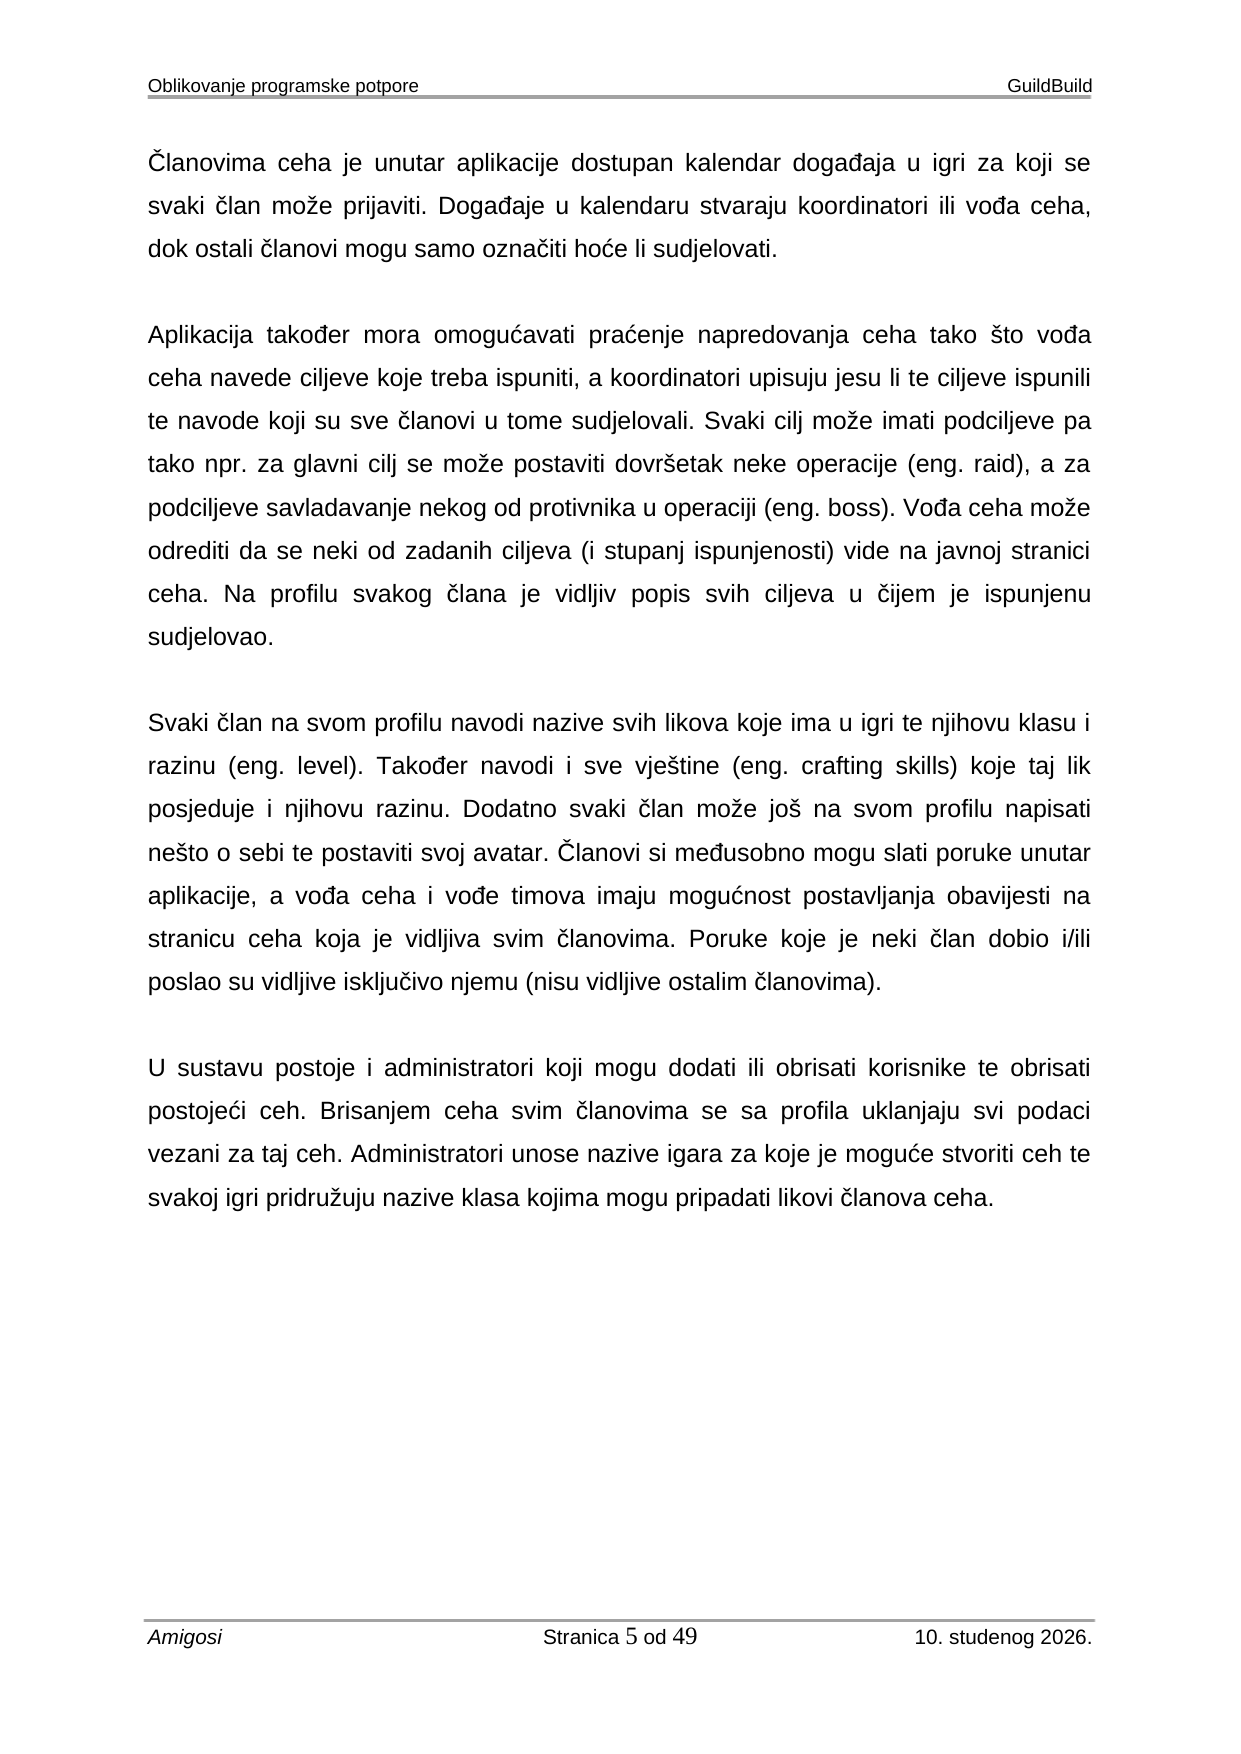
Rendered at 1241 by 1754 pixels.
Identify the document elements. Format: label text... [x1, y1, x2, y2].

picture [147, 95, 1092, 99]
text U sustavu postoje i administratori koji mogu dodati ili obrisati korisnike te obrisati postojeći ceh. Brisanjem ceha svim članovima se sa profila uklanjaju svi podaci vezani za taj ceh. Administratori unose nazive igara za koje je moguće stvoriti ceh te svakoj igri pridružuju nazive klasa kojima mogu pripadati likovi članova ceha. [148, 1053, 1093, 1211]
text Članovima ceha je unutar aplikacije dostupan kalendar događaja u igri za koji se svaki član može prijaviti. Događaje u kalendaru stvaraju koordinatori ili vođa ceha, dok ostali članovi mogu samo označiti hoće li sudjelovati. [148, 148, 1093, 263]
text Svaki član na svom profilu navodi nazive svih likova koje ima u igri te njihovu klasu i razinu (eng. level). Također navodi i sve vještine (eng. crafting skills) koje taj lik posjeduje i njihovu razinu. Dodatno svaki član može još na svom profilu napisati nešto o sebi te postaviti svoj avatar. Članovi si međusobno mogu slati poruke unutar aplikacije, a vođa ceha i vođe timova imaju mogućnost postavljanja obavijesti na stranicu ceha koja je vidljiva svim članovima. Poruke koje je neki član dobio i/ili poslao su vidljive isključivo njemu (nisu vidljive ostalim članovima). [148, 708, 1093, 996]
text Aplikacija također mora omogućavati praćenje napredovanja ceha tako što vođa ceha navede ciljeve koje treba ispuniti, a koordinatori upisuju jesu li te ciljeve ispunili te navode koji su sve članovi u tome sudjelovali. Svaki cilj može imati podciljeve pa tako npr. za glavni cilj se može postaviti dovršetak neke operacije (eng. raid), a za podciljeve savladavanje nekog od protivnika u operaciji (eng. boss). Vođa ceha može odrediti da se neki od zadanih ciljeva (i stupanj ispunjenosti) vide na javnoj stranici ceha. Na profilu svakog člana je vidljiv popis svih ciljeva u čijem je ispunjenu sudjelovao. [148, 320, 1093, 651]
